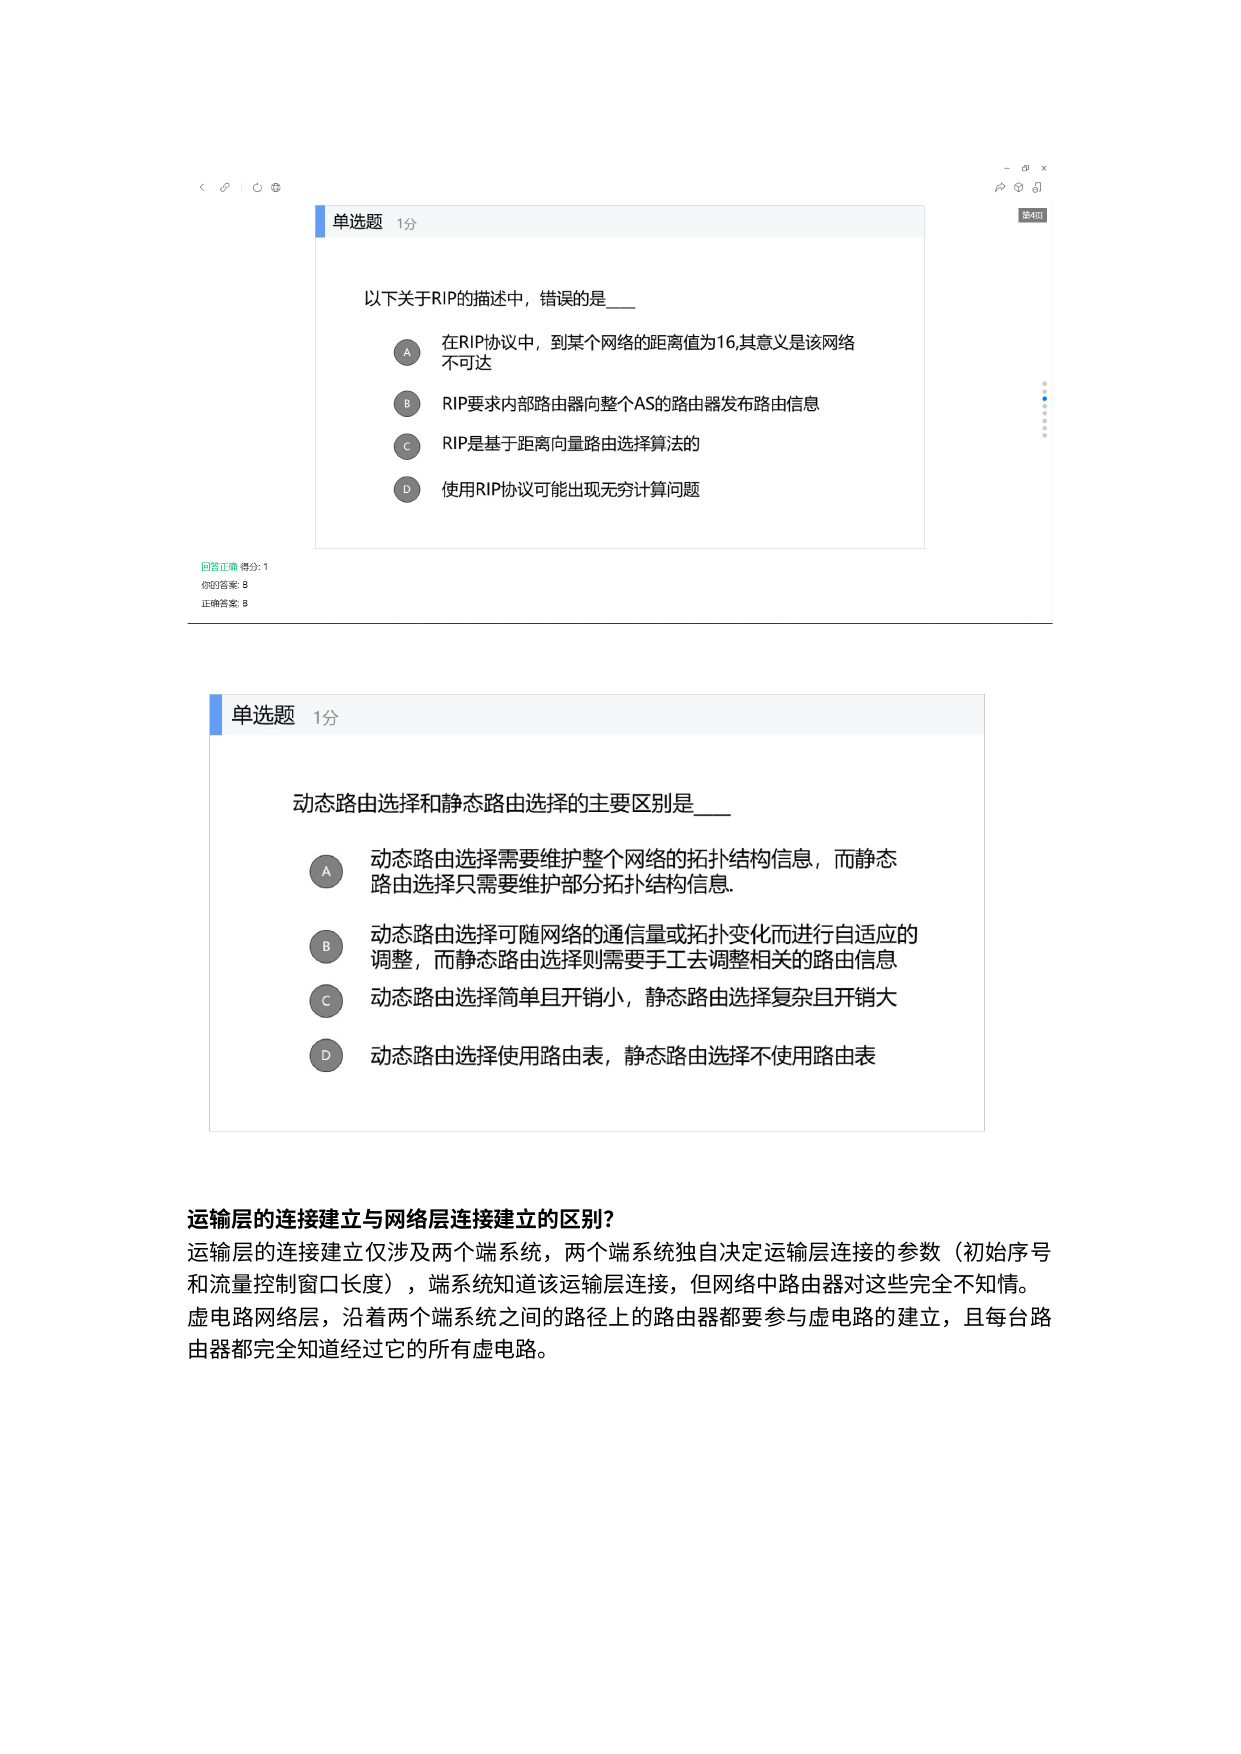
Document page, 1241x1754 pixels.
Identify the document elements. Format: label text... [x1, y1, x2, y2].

picture [187, 162, 1053, 624]
picture [187, 682, 1053, 1142]
text 运输层的连接建立仅涉及两个端系统，两个端系统独自决定运输层连接的参数（初始序号和流量控制窗口长度），端系统知道该运输层连接，但网络中路由器对这些完全不知情。 [187, 1234, 1053, 1299]
text 虚电路网络层，沿着两个端系统之间的路径上的路由器都要参与虚电路的建立，且每台路由器都完全知道经过它的所有虚电路。 [187, 1299, 1053, 1364]
text 运输层的连接建立与网络层连接建立的区别？ [187, 1202, 1053, 1234]
